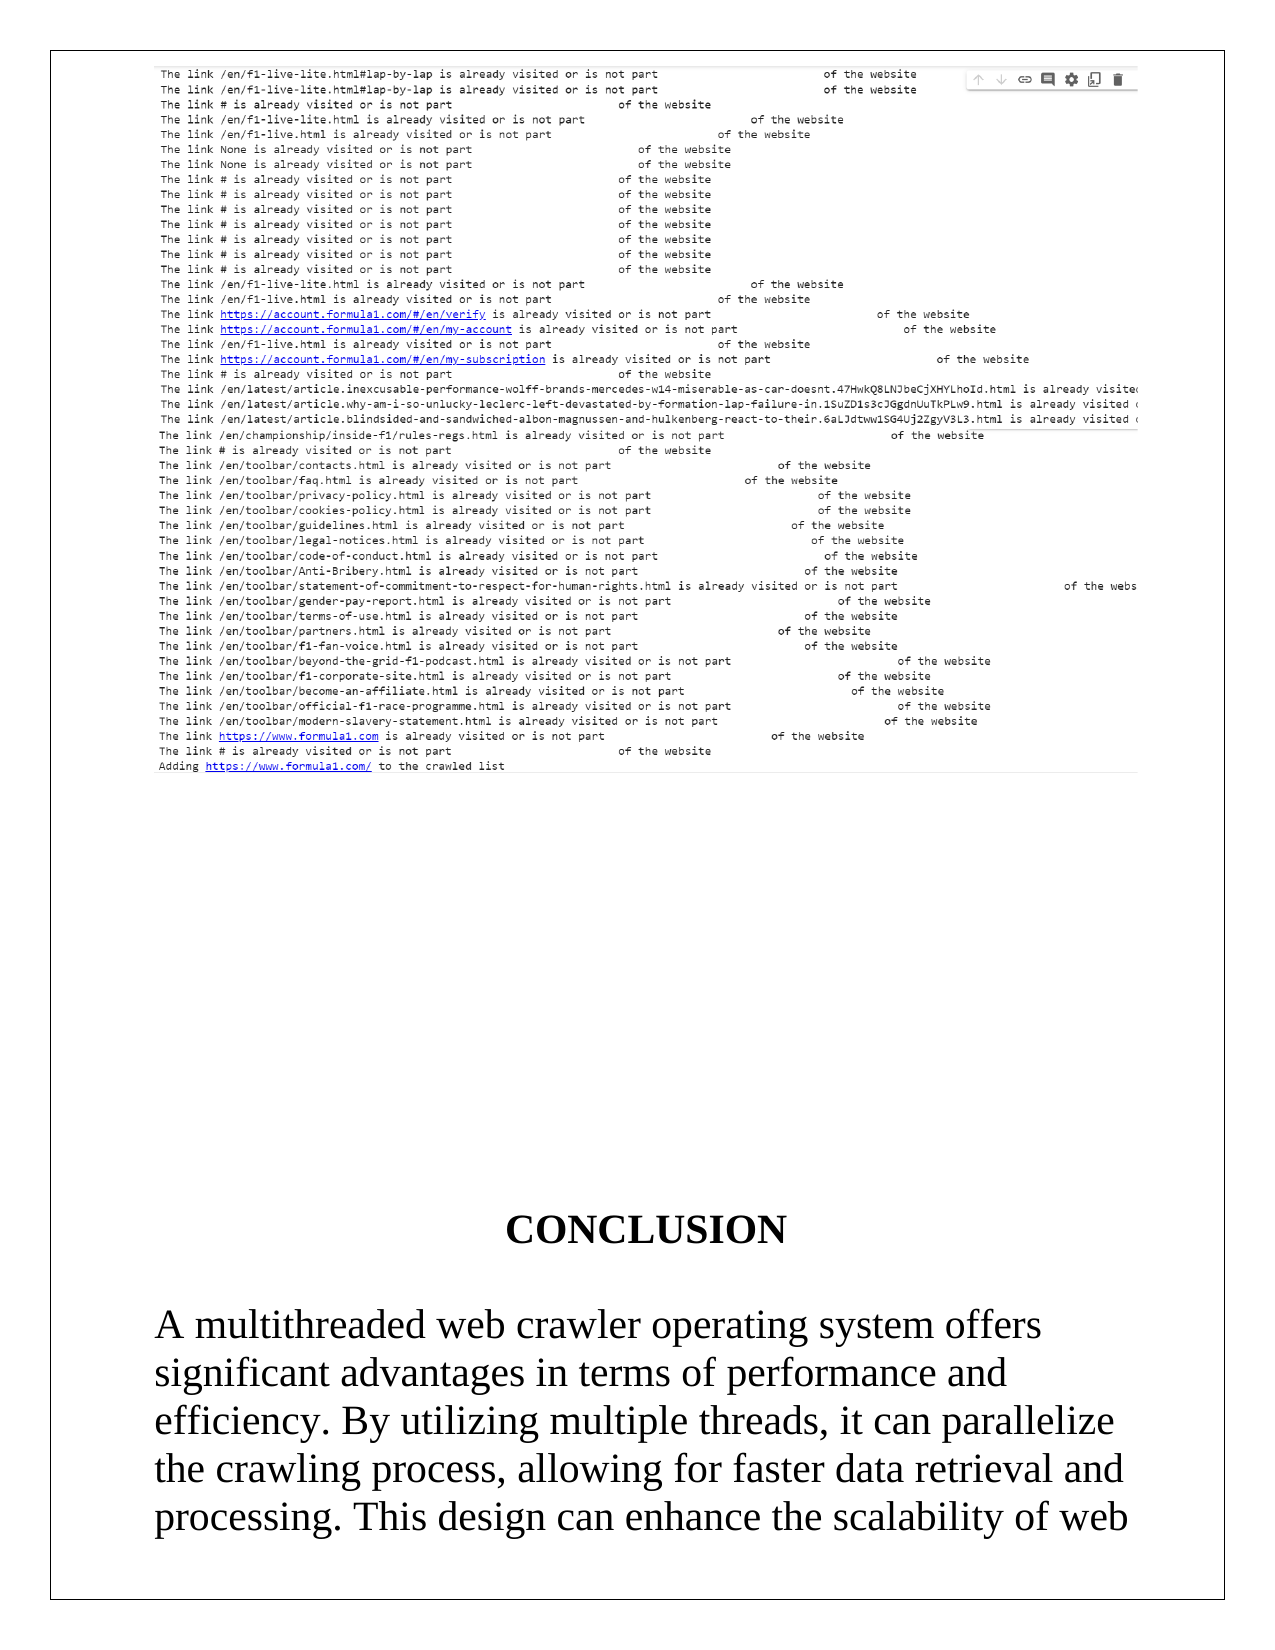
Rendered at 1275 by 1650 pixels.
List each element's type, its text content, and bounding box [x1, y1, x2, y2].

picture [154, 66, 1138, 773]
text CONCLUSION [154, 1204, 1138, 1252]
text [154, 1300, 1138, 1539]
